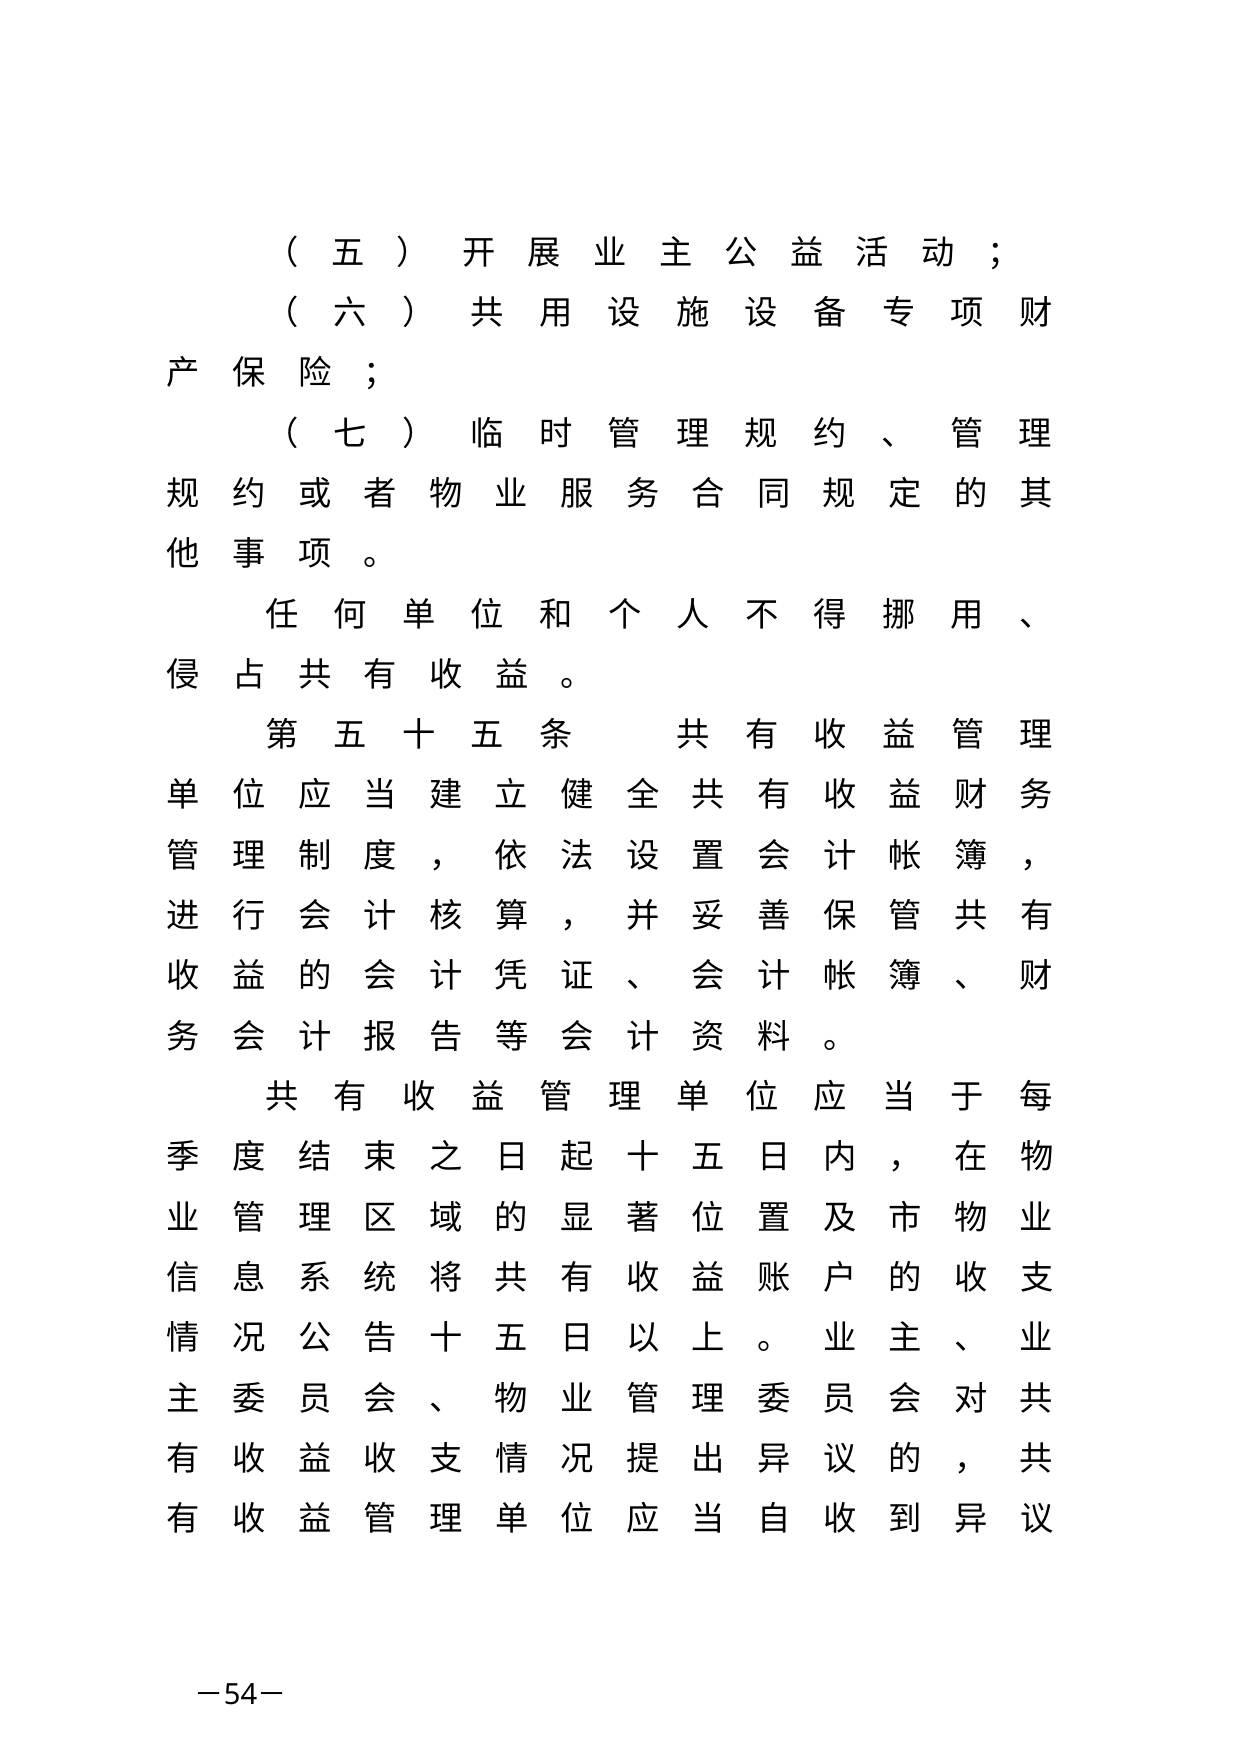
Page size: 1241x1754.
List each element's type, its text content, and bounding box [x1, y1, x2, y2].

text （五）开展业主公益活动； [167, 219, 1085, 280]
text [167, 1064, 1085, 1546]
text （六）共用设施设备专项财产保险； [167, 280, 1085, 400]
text 任何单位和个人不得挪用、侵占共有收益。 [167, 581, 1085, 702]
text 第五十五条 共有收益管理单位应当建立健全共有收益财务管理制度，依法设置会计帐簿，进行会计核算，并妥善保管共有收益的会计凭证、会计帐簿、财务会计报告等会计资料。 [167, 702, 1085, 1064]
text （七）临时管理规约、管理规约或者物业服务合同规定的其他事项。 [167, 400, 1085, 581]
